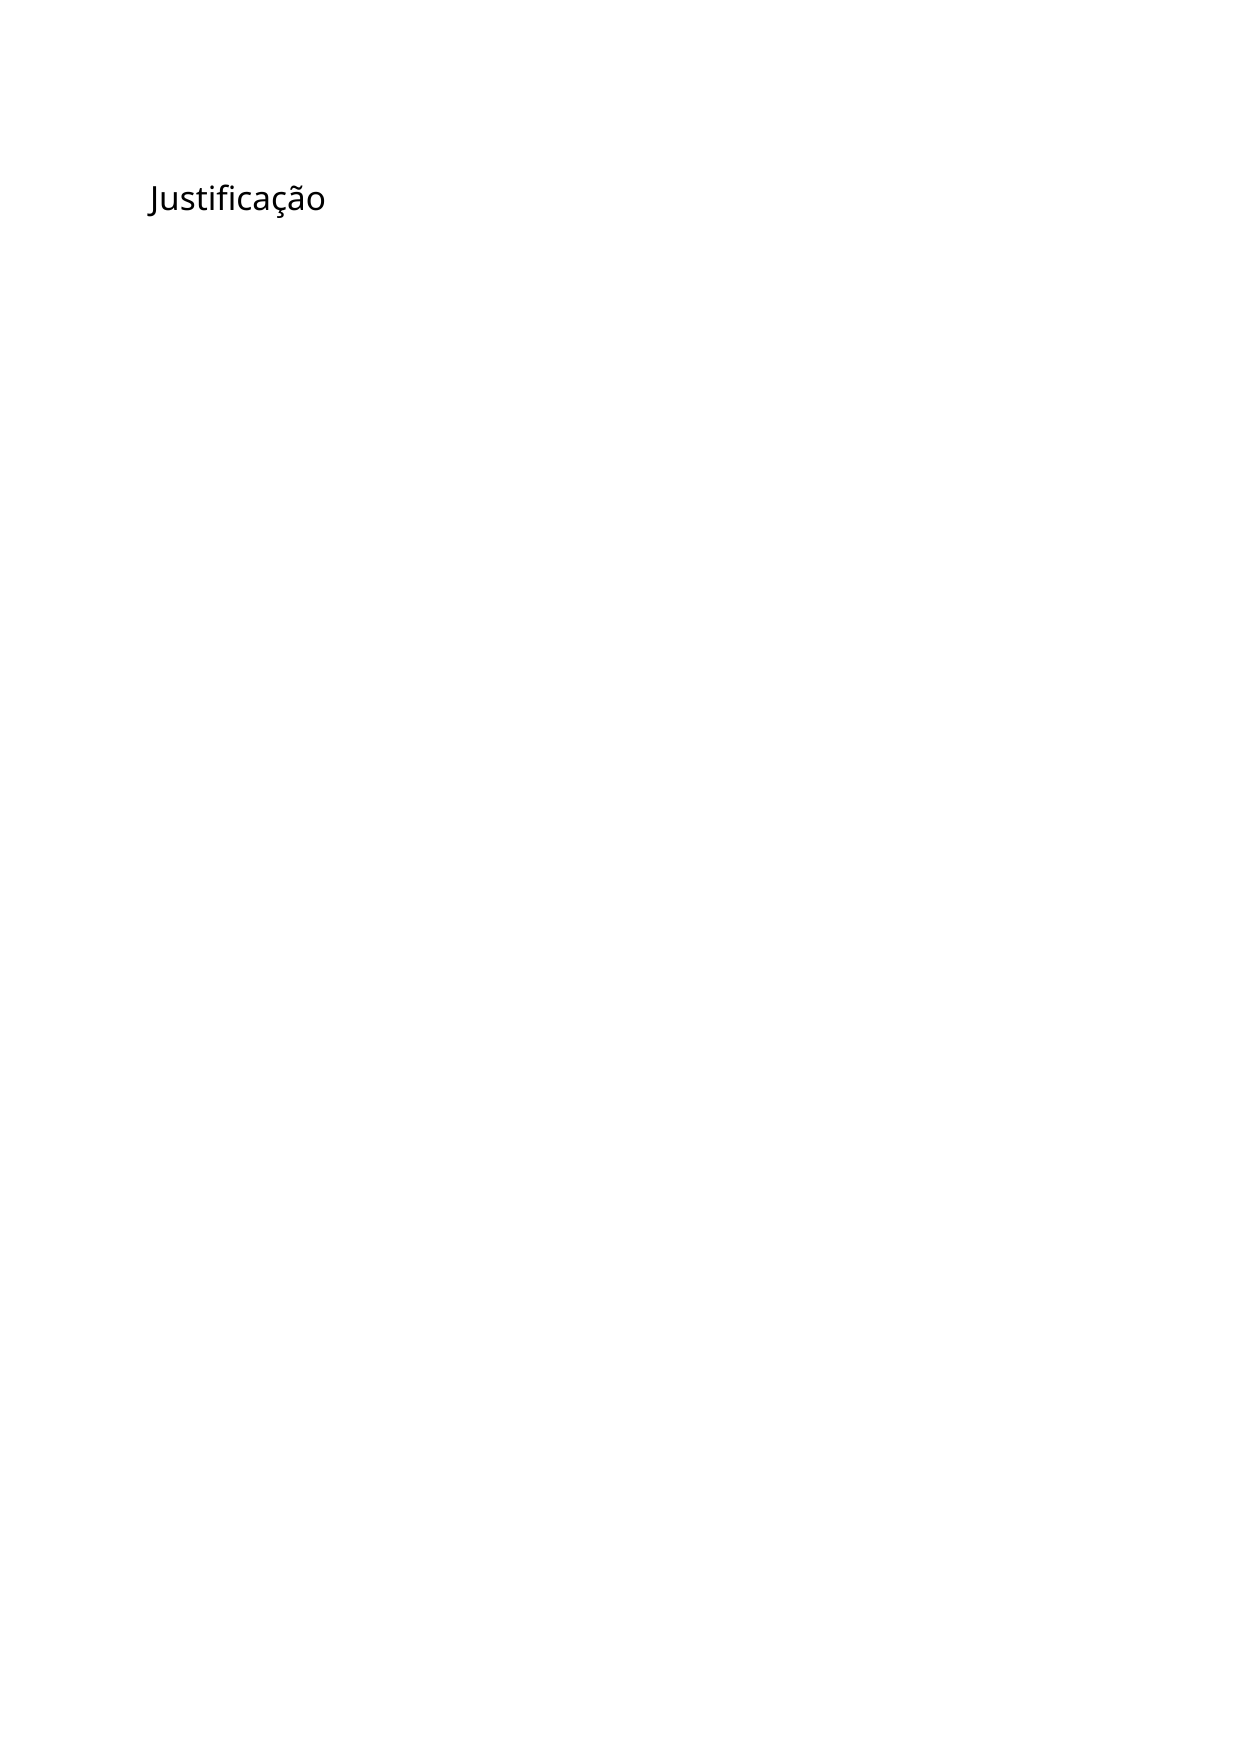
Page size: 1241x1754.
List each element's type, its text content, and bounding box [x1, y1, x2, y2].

subtitle Justificação [150, 175, 1090, 220]
